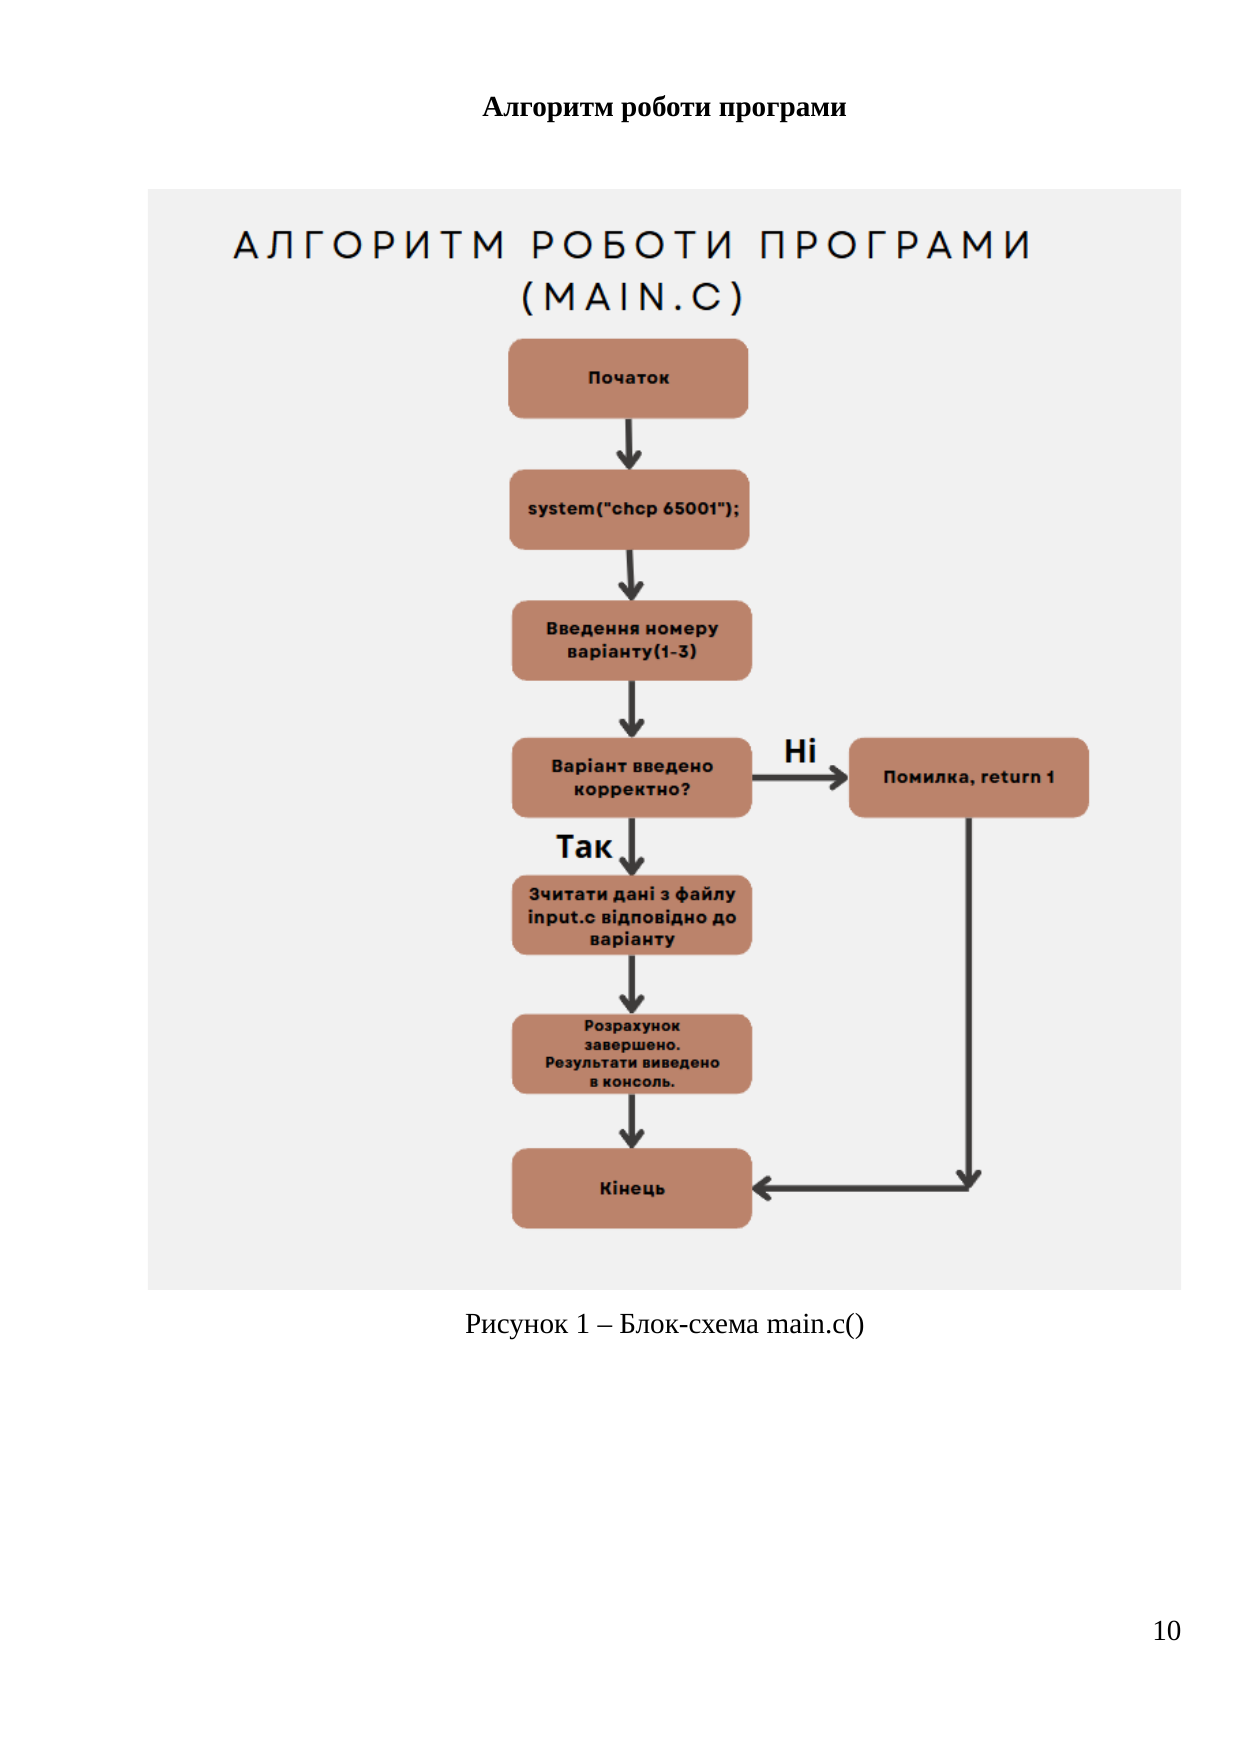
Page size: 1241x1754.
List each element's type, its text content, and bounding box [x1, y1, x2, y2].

text Рисунок 1 – Блок-схема main.c() [148, 1306, 1181, 1340]
subtitle Алгоритм роботи програми [148, 89, 1181, 122]
picture [147, 189, 1182, 1290]
